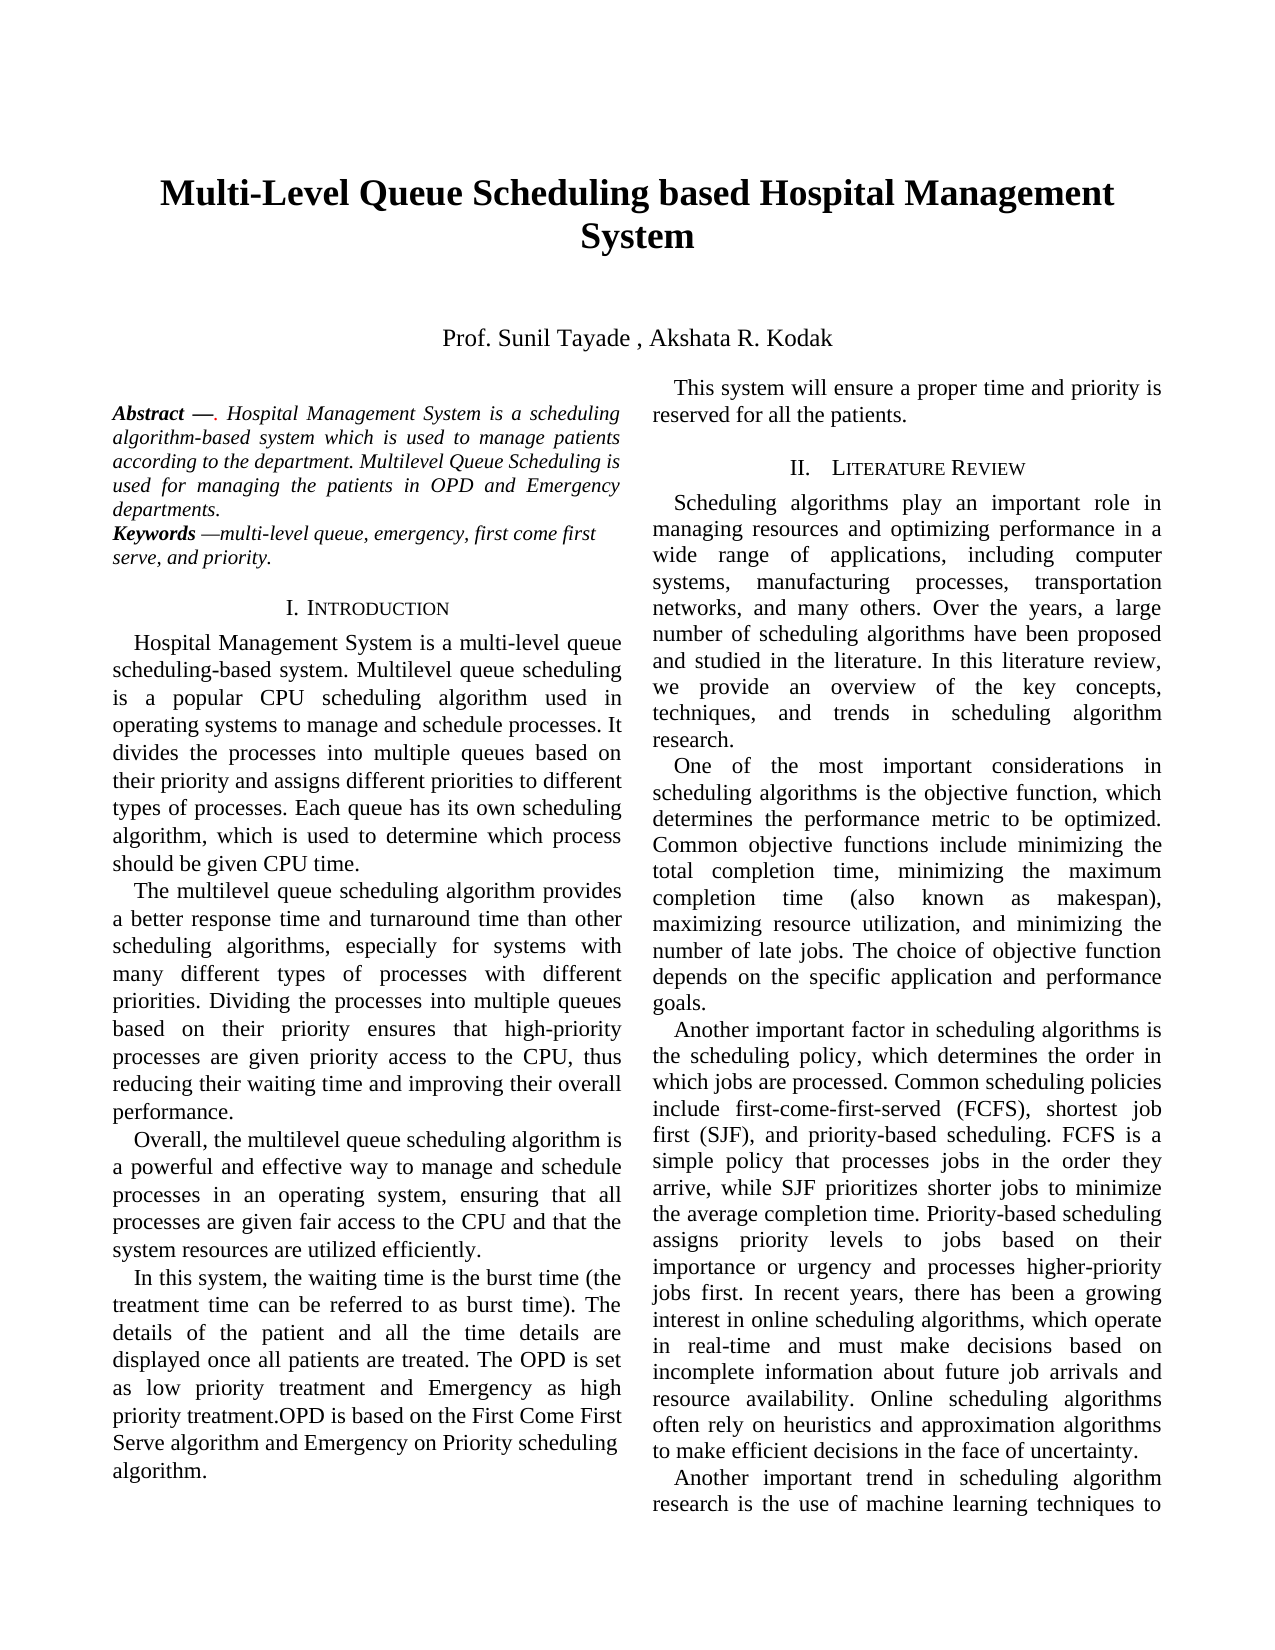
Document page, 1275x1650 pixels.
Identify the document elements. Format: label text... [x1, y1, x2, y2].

text One of the most important considerations in scheduling algorithms is the objective function, which determines the performance metric to be optimized. Common objective functions include minimizing the total completion time, minimizing the maximum completion time (also known as makespan), maximizing resource utilization, and minimizing the number of late jobs. The choice of objective function depends on the specific application and performance goals. [652, 752, 1162, 1016]
text Another important factor in scheduling algorithms is the scheduling policy, which determines the order in which jobs are processed. Common scheduling policies include first-come-first-served (FCFS), shortest job first (SJF), and priority-based scheduling. FCFS is a simple policy that processes jobs in the order they arrive, while SJF prioritizes shorter jobs to minimize the average completion time. Priority-based scheduling assigns priority levels to jobs based on their importance or urgency and processes higher-priority jobs first. In recent years, there has been a growing interest in online scheduling algorithms, which operate in real-time and must make decisions based on incomplete information about future job arrivals and resource availability. Online scheduling algorithms often rely on heuristics and approximation algorithms to make efficient decisions in the face of uncertainty. [652, 1016, 1162, 1464]
text This system will ensure a proper time and priority is reserved for all the patients. [652, 304, 1162, 428]
text Abstract —. Hospital Management System is a scheduling algorithm-based system which is used to manage patients according to the department. Multilevel Queue Scheduling is used for managing the patients in OPD and Emergency departments. [112, 401, 622, 521]
subtitle INTRODUCTION [112, 594, 622, 620]
text Hospital Management System is a multi-level queue scheduling-based system. Multilevel queue scheduling is a popular CPU scheduling algorithm used in operating systems to manage and schedule processes. It divides the processes into multiple queues based on their priority and assigns different priorities to different types of processes. Each queue has its own scheduling algorithm, which is used to determine which process should be given CPU time. [112, 629, 622, 876]
text Prof. Sunil Tayade , Akshata R. Kodak [165, 323, 1110, 352]
text The multilevel queue scheduling algorithm provides a better response time and turnaround time than other scheduling algorithms, especially for systems with many different types of processes with different priorities. Dividing the processes into multiple queues based on their priority ensures that high-priority processes are given priority access to the CPU, thus reducing their waiting time and improving their overall performance. [112, 877, 622, 1124]
text algorithm. [112, 1457, 622, 1483]
title Multi-Level Queue Scheduling based Hospital Management System [150, 170, 1125, 256]
text Keywords —multi-level queue, emergency, first come first serve, and priority. [112, 521, 622, 569]
text Overall, the multilevel queue scheduling algorithm is a powerful and effective way to manage and schedule processes in an operating system, ensuring that all processes are given fair access to the CPU and that the system resources are utilized efficiently. [112, 1126, 622, 1262]
subtitle Literature Review [652, 454, 1162, 480]
text In this system, the waiting time is the burst time (the treatment time can be referred to as burst time). The details of the patient and all the time details are displayed once all patients are treated. The OPD is set as low priority treatment and Emergency as high priority treatment.OPD is based on the First Come First Serve algorithm and Emergency on Priority scheduling [112, 1264, 622, 1456]
text Scheduling algorithms play an important role in managing resources and optimizing performance in a wide range of applications, including computer systems, manufacturing processes, transportation networks, and many others. Over the years, a large number of scheduling algorithms have been proposed and studied in the literature. In this literature review, we provide an overview of the key concepts, techniques, and trends in scheduling algorithm research. [652, 489, 1162, 752]
